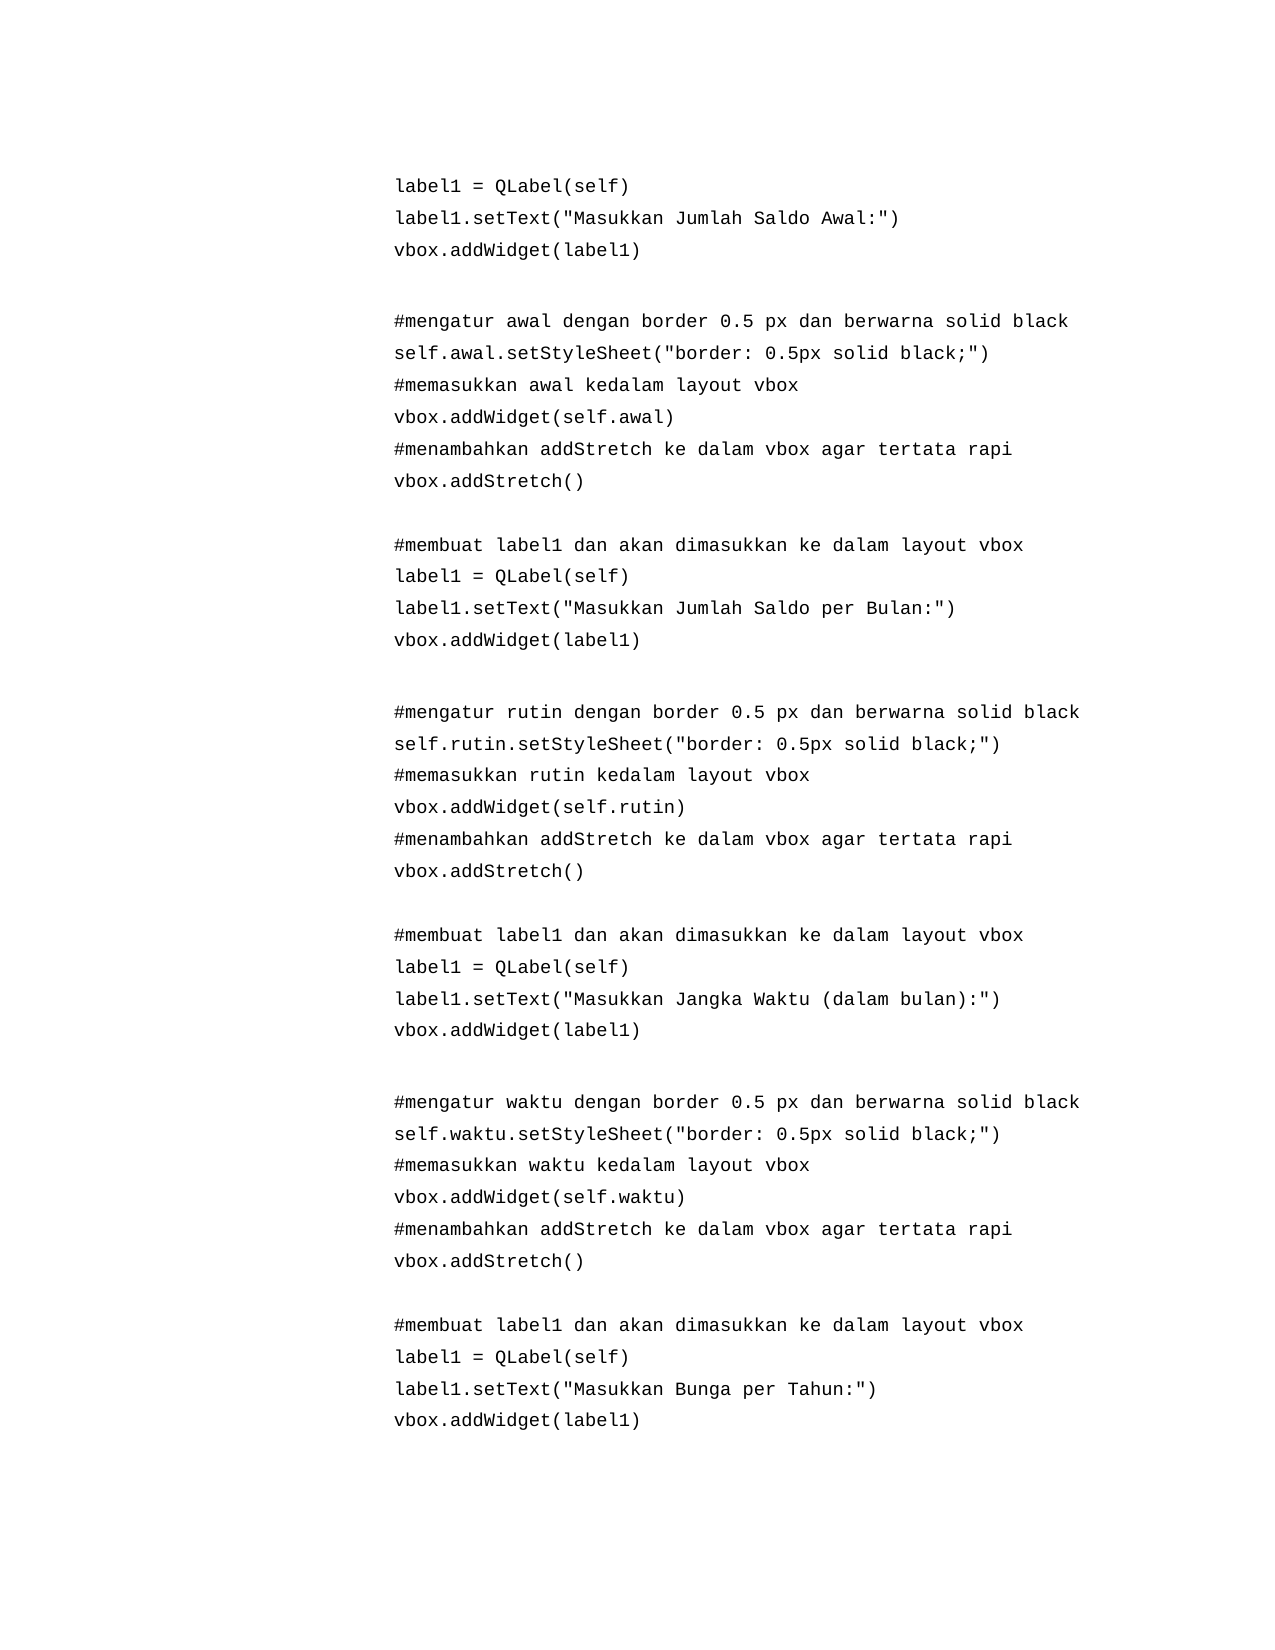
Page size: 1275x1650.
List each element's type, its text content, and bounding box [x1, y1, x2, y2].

list vbox.addWidget(label1) [349, 241, 1098, 262]
list vbox.addStretch() [349, 862, 1098, 883]
list #membuat label1 dan akan dimasukkan ke dalam layout vbox [349, 1316, 1098, 1337]
list label1.setText("Masukkan Jumlah Saldo per Bulan:") [349, 599, 1098, 620]
list vbox.addWidget(label1) [349, 1021, 1098, 1042]
list label1 = QLabel(self) [349, 1347, 1098, 1369]
list vbox.addWidget(self.waktu) [349, 1188, 1098, 1209]
list #menambahkan addStretch ke dalam vbox agar tertata rapi [349, 830, 1098, 851]
list vbox.addWidget(self.awal) [349, 408, 1098, 429]
list label1 = QLabel(self) [349, 567, 1098, 588]
list vbox.addStretch() [349, 472, 1098, 493]
list label1.setText("Masukkan Jumlah Saldo Awal:") [349, 209, 1098, 230]
list vbox.addStretch() [349, 1252, 1098, 1273]
list #mengatur rutin dengan border 0.5 px dan berwarna solid black [349, 702, 1098, 724]
list self.awal.setStyleSheet("border: 0.5px solid black;") [349, 344, 1098, 365]
list label1 = QLabel(self) [349, 177, 1098, 198]
list vbox.addWidget(label1) [349, 631, 1098, 652]
list label1 = QLabel(self) [349, 957, 1098, 979]
list label1.setText("Masukkan Jangka Waktu (dalam bulan):") [349, 989, 1098, 1011]
list #memasukkan waktu kedalam layout vbox [349, 1156, 1098, 1177]
list self.rutin.setStyleSheet("border: 0.5px solid black;") [349, 734, 1098, 756]
list #menambahkan addStretch ke dalam vbox agar tertata rapi [349, 1220, 1098, 1241]
list #mengatur awal dengan border 0.5 px dan berwarna solid black [349, 312, 1098, 333]
list #memasukkan rutin kedalam layout vbox [349, 766, 1098, 787]
list self.waktu.setStyleSheet("border: 0.5px solid black;") [349, 1124, 1098, 1146]
list vbox.addWidget(self.rutin) [349, 798, 1098, 819]
list label1.setText("Masukkan Bunga per Tahun:") [349, 1379, 1098, 1401]
list #mengatur waktu dengan border 0.5 px dan berwarna solid black [349, 1092, 1098, 1114]
list vbox.addWidget(label1) [349, 1411, 1098, 1432]
list #memasukkan awal kedalam layout vbox [349, 376, 1098, 397]
list #membuat label1 dan akan dimasukkan ke dalam layout vbox [349, 926, 1098, 947]
list #menambahkan addStretch ke dalam vbox agar tertata rapi [349, 440, 1098, 461]
list #membuat label1 dan akan dimasukkan ke dalam layout vbox [349, 535, 1098, 557]
